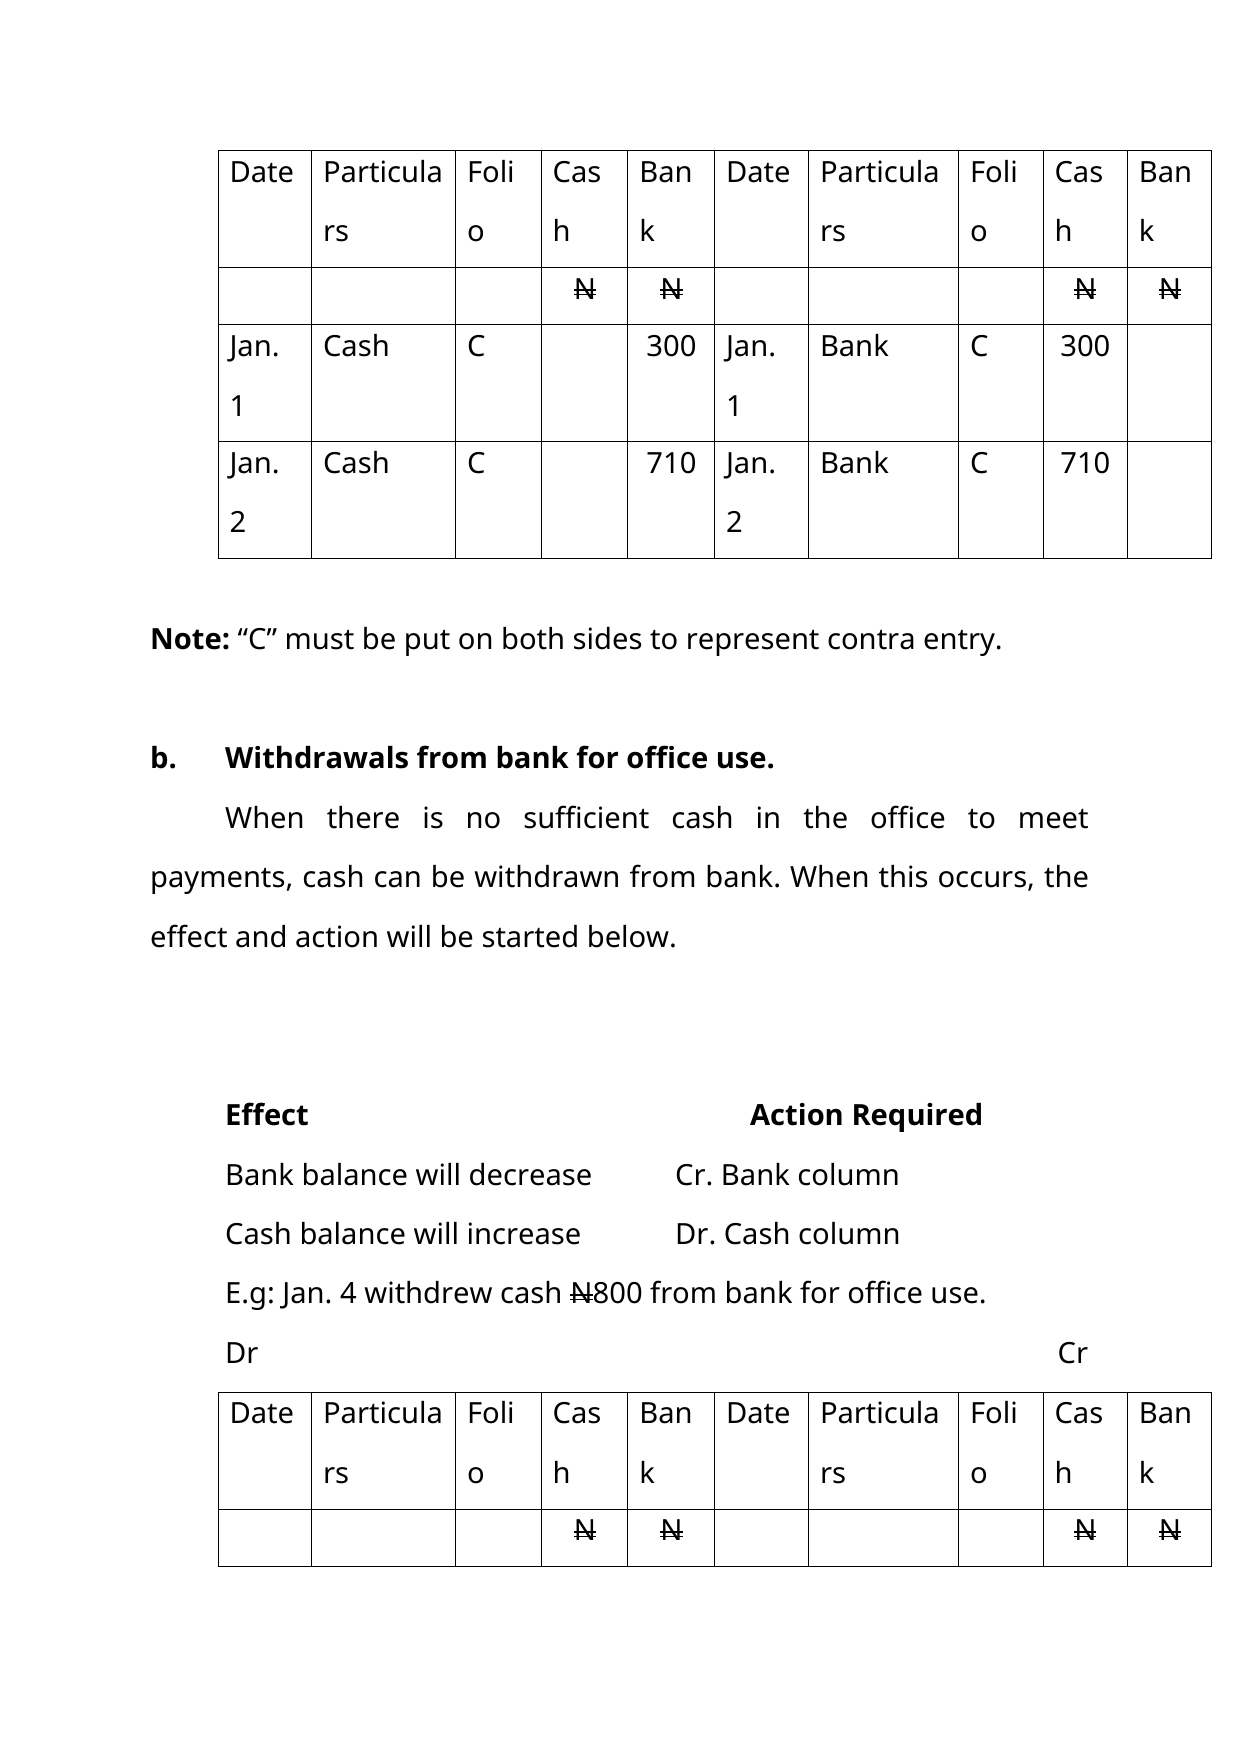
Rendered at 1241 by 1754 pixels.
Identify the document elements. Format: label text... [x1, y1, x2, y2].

table_cell [312, 1510, 455, 1566]
text Note: “C” must be put on both sides to represent contra entry. [150, 618, 1090, 658]
table_cell Jan. 1 [219, 325, 311, 441]
table_cell N [1044, 1510, 1127, 1566]
table_cell N [628, 268, 714, 324]
table_header Cash [542, 151, 627, 267]
table_header Particulars [312, 1393, 455, 1509]
table_cell Cash [312, 442, 455, 558]
table_cell [809, 1510, 958, 1566]
table_cell Jan. 2 [715, 442, 808, 558]
table_header Bank [1128, 1393, 1211, 1509]
table_header Date [715, 151, 808, 267]
table_cell [219, 268, 311, 324]
table_cell C [456, 442, 541, 558]
table_cell [219, 1510, 311, 1566]
table_header Folio [959, 1393, 1043, 1509]
table_header Particulars [809, 1393, 958, 1509]
table_cell 300 [1044, 325, 1127, 441]
text Bank balance will decrease Cr. Bank column [150, 1154, 1090, 1193]
table_cell C [456, 325, 541, 441]
table_header Date [715, 1393, 808, 1509]
table_cell C [959, 442, 1043, 558]
table_cell [809, 268, 958, 324]
text b. Withdrawals from bank for office use. [150, 737, 1090, 777]
table_cell [959, 268, 1043, 324]
table_header Bank [628, 151, 714, 267]
table_header Folio [456, 1393, 541, 1509]
table_cell [456, 268, 541, 324]
table_cell N [1128, 268, 1211, 324]
table_header Bank [1128, 151, 1211, 267]
table_cell Cash [312, 325, 455, 441]
table_header Particulars [809, 151, 958, 267]
table_header Cash [1044, 151, 1127, 267]
table_header Cash [1044, 1393, 1127, 1509]
table_header Cash [542, 1393, 627, 1509]
table_cell N [628, 1510, 714, 1566]
table_header Folio [456, 151, 541, 267]
table_cell N [1128, 1510, 1211, 1566]
table_cell Jan. 2 [219, 442, 311, 558]
text When there is no sufficient cash in the office to meet payments, cash can be withdrawn from bank. When this occurs, the effect and action will be started below. [150, 797, 1090, 956]
table_cell 710 [1044, 442, 1127, 558]
table_cell N [542, 268, 627, 324]
table_cell C [959, 325, 1043, 441]
table_cell [542, 442, 627, 558]
table_cell Bank [809, 325, 958, 441]
text Dr Cr [150, 1332, 1090, 1372]
text E.g: Jan. 4 withdrew cash N800 from bank for office use. [150, 1273, 1090, 1312]
table_header Date [219, 151, 311, 267]
table_cell [312, 268, 455, 324]
table_cell Jan. 1 [715, 325, 808, 441]
table_cell [456, 1510, 541, 1566]
table_cell [959, 1510, 1043, 1566]
text Effect Action Required [150, 1094, 1090, 1134]
table_cell 710 [628, 442, 714, 558]
table_header Folio [959, 151, 1043, 267]
table_cell [1128, 325, 1211, 441]
text Cash balance will increase Dr. Cash column [150, 1213, 1090, 1253]
table_cell N [542, 1510, 627, 1566]
table_header Particulars [312, 151, 455, 267]
table_cell 300 [628, 325, 714, 441]
table_cell N [1044, 268, 1127, 324]
table_header Date [219, 1393, 311, 1509]
table_header Bank [628, 1393, 714, 1509]
table_cell Bank [809, 442, 958, 558]
table_cell [542, 325, 627, 441]
table_cell [715, 1510, 808, 1566]
table_cell [715, 268, 808, 324]
table_cell [1128, 442, 1211, 558]
